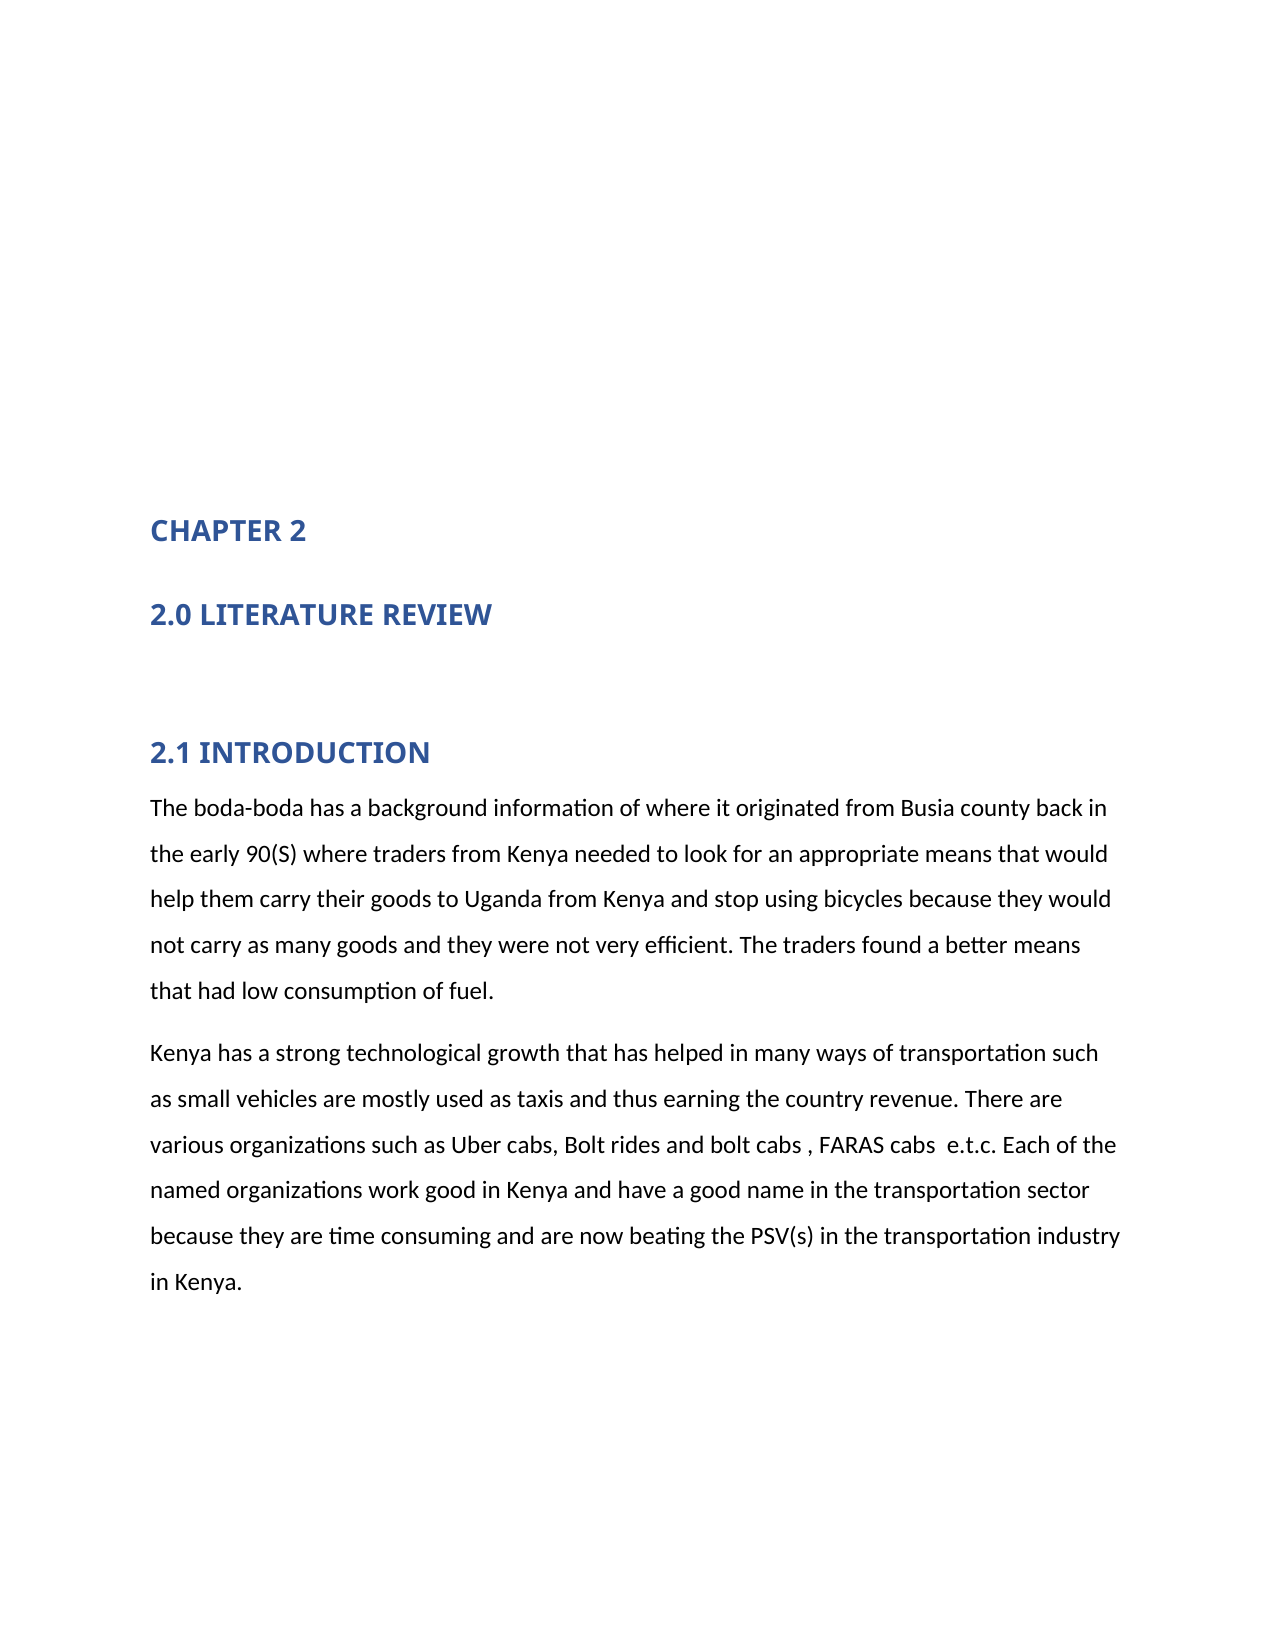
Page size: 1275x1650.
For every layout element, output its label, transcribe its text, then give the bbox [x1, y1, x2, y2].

text The boda-boda has a background information of where it originated from Busia county back in the early 90(S) where traders from Kenya needed to look for an appropriate means that would help them carry their goods to Uganda from Kenya and stop using bicycles because they would not carry as many goods and they were not very efficient. The traders found a better means that had low consumption of fuel. [150, 792, 1125, 1006]
subtitle 2.1 INTRODUCTION [150, 733, 1125, 772]
text Kenya has a strong technological growth that has helped in many ways of transportation such as small vehicles are mostly used as taxis and thus earning the country revenue. There are various organizations such as Uber cabs, Bolt rides and bolt cabs , FARAS cabs e.t.c. Each of the named organizations work good in Kenya and have a good name in the transportation sector because they are time consuming and are now beating the PSV(s) in the transportation industry in Kenya. [150, 1037, 1125, 1297]
subtitle 2.0 LITERATURE REVIEW [150, 595, 1125, 634]
subtitle CHAPTER 2 [150, 510, 1125, 550]
